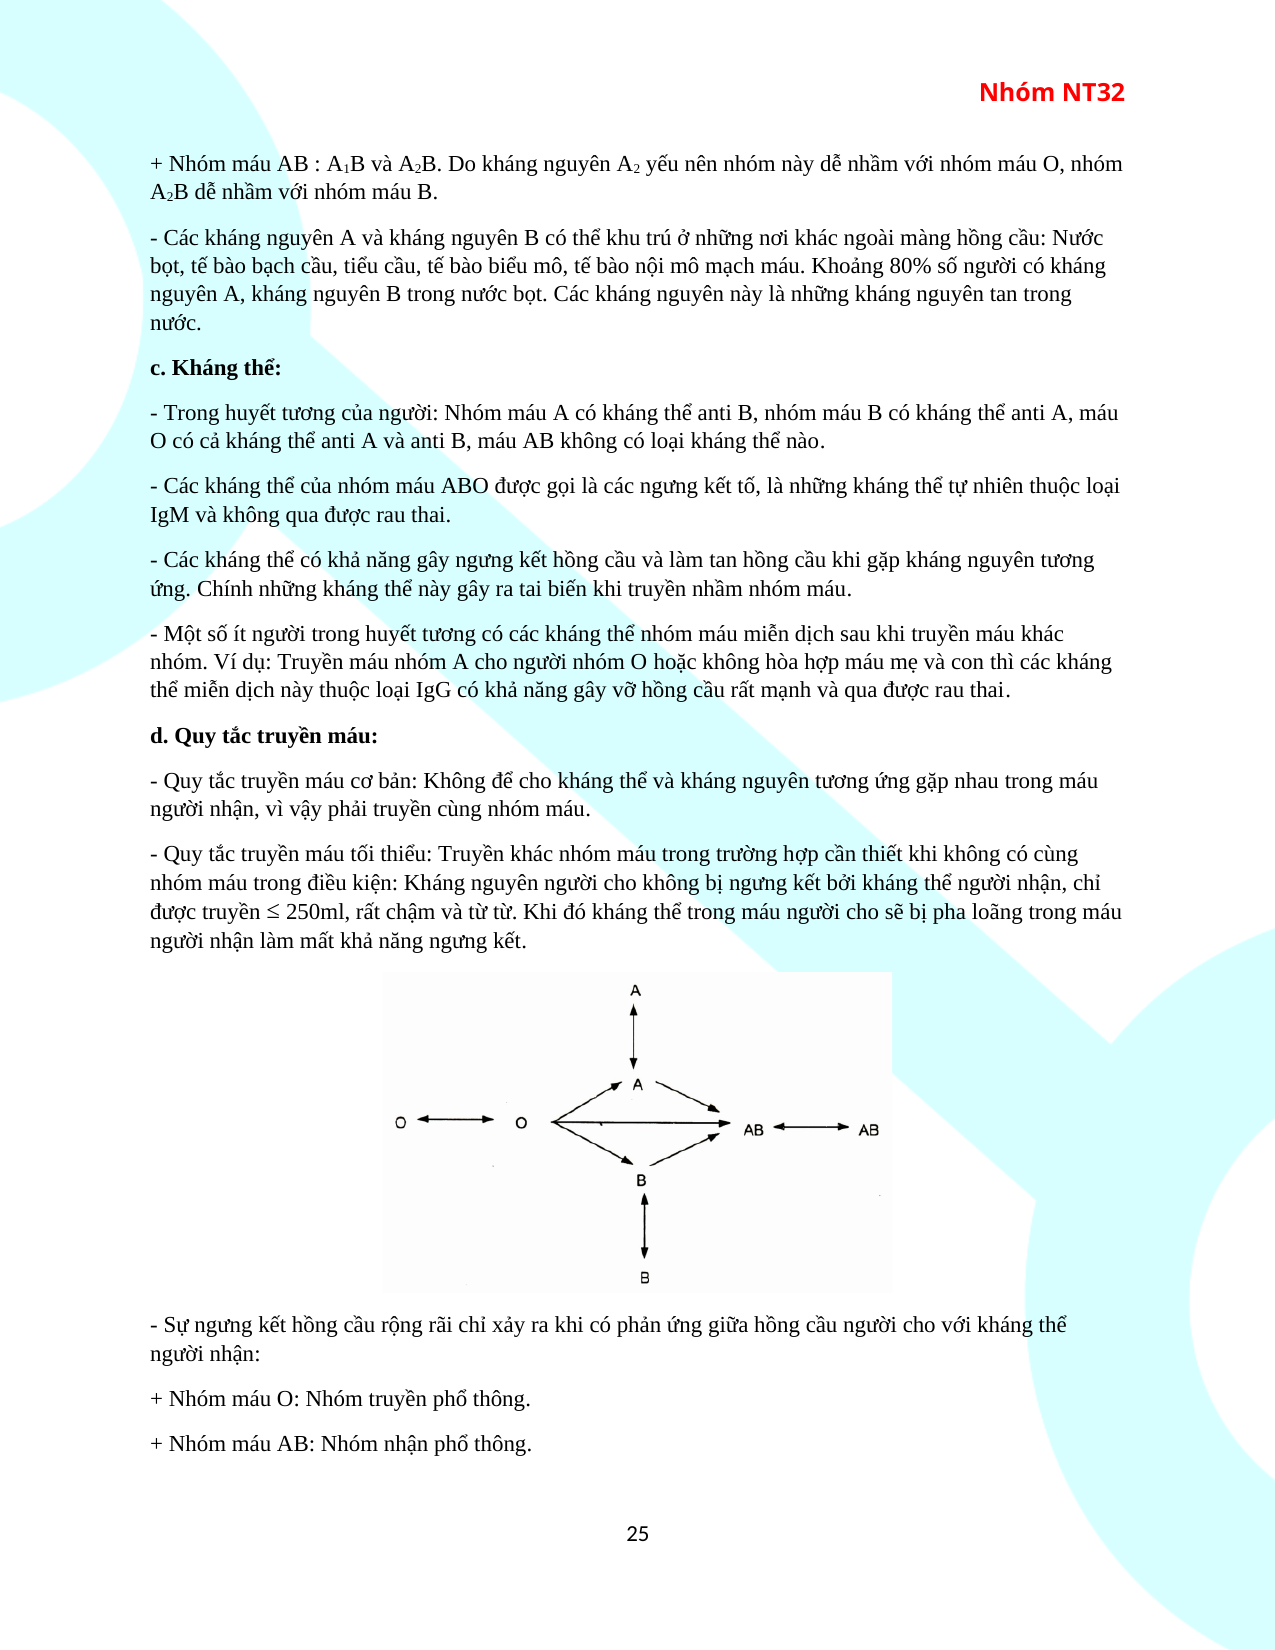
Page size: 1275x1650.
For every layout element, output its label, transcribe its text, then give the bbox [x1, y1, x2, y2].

text - Các kháng nguyên A và kháng nguyên B có thể khu trú ở những nơi khác ngoài màng hồng cầu: Nước bọt, tế bào bạch cầu, tiểu cầu, tế bào biểu mô, tế bào nội mô mạch máu. Khoảng 80% số người có kháng nguyên A, kháng nguyên B trong nước bọt. Các kháng nguyên này là những kháng nguyên tan trong nước. [150, 223, 1125, 335]
text - Trong huyết tương của người: Nhóm máu A có kháng thể anti B, nhóm máu B có kháng thể anti A, máu O có cả kháng thể anti A và anti B, máu AB không có loại kháng thể nào. [150, 399, 1125, 454]
text - Quy tắc truyền máu cơ bản: Không để cho kháng thể và kháng nguyên tương ứng gặp nhau trong máu người nhận, vì vậy phải truyền cùng nhóm máu. [150, 767, 1125, 822]
text d. Quy tắc truyền máu: [150, 722, 1125, 748]
text c. Kháng thể: [150, 354, 1125, 380]
text - Một số ít người trong huyết tương có các kháng thể nhóm máu miễn dịch sau khi truyền máu khác nhóm. Ví dụ: Truyền máu nhóm A cho người nhóm O hoặc không hòa hợp máu mẹ và con thì các kháng thể miễn dịch này thuộc loại IgG có khả năng gây vỡ hồng cầu rất mạnh và qua được rau thai. [150, 620, 1125, 703]
text - Quy tắc truyền máu tối thiểu: Truyền khác nhóm máu trong trường hợp cần thiết khi không có cùng nhóm máu trong điều kiện: Kháng nguyên người cho không bị ngưng kết bởi kháng thể người nhận, chỉ được truyền 250ml, rất chậm và từ từ. Khi đó kháng thể trong máu người cho sẽ bị pha loãng trong máu người nhận làm mất khả năng ngưng kết. [150, 840, 1125, 953]
picture [382, 972, 893, 1293]
text + Nhóm máu AB: Nhóm nhận phổ thông. [150, 1430, 1125, 1456]
text - Sự ngưng kết hồng cầu rộng rãi chỉ xảy ra khi có phản ứng giữa hồng cầu người cho với kháng thể người nhận: [150, 1311, 1125, 1366]
text + Nhóm máu O: Nhóm truyền phổ thông. [150, 1385, 1125, 1411]
text + Nhóm máu AB : A1B và A2B. Do kháng nguyên A2 yếu nên nhóm này dễ nhầm với nhóm máu O, nhóm A2B dễ nhầm với nhóm máu B. [150, 150, 1125, 205]
text - Các kháng thể của nhóm máu ABO được gọi là các ngưng kết tố, là những kháng thể tự nhiên thuộc loại IgM và không qua được rau thai. [150, 473, 1125, 527]
text - Các kháng thể có khả năng gây ngưng kết hồng cầu và làm tan hồng cầu khi gặp kháng nguyên tương ứng. Chính những kháng thể này gây ra tai biến khi truyền nhầm nhóm máu. [150, 546, 1125, 601]
